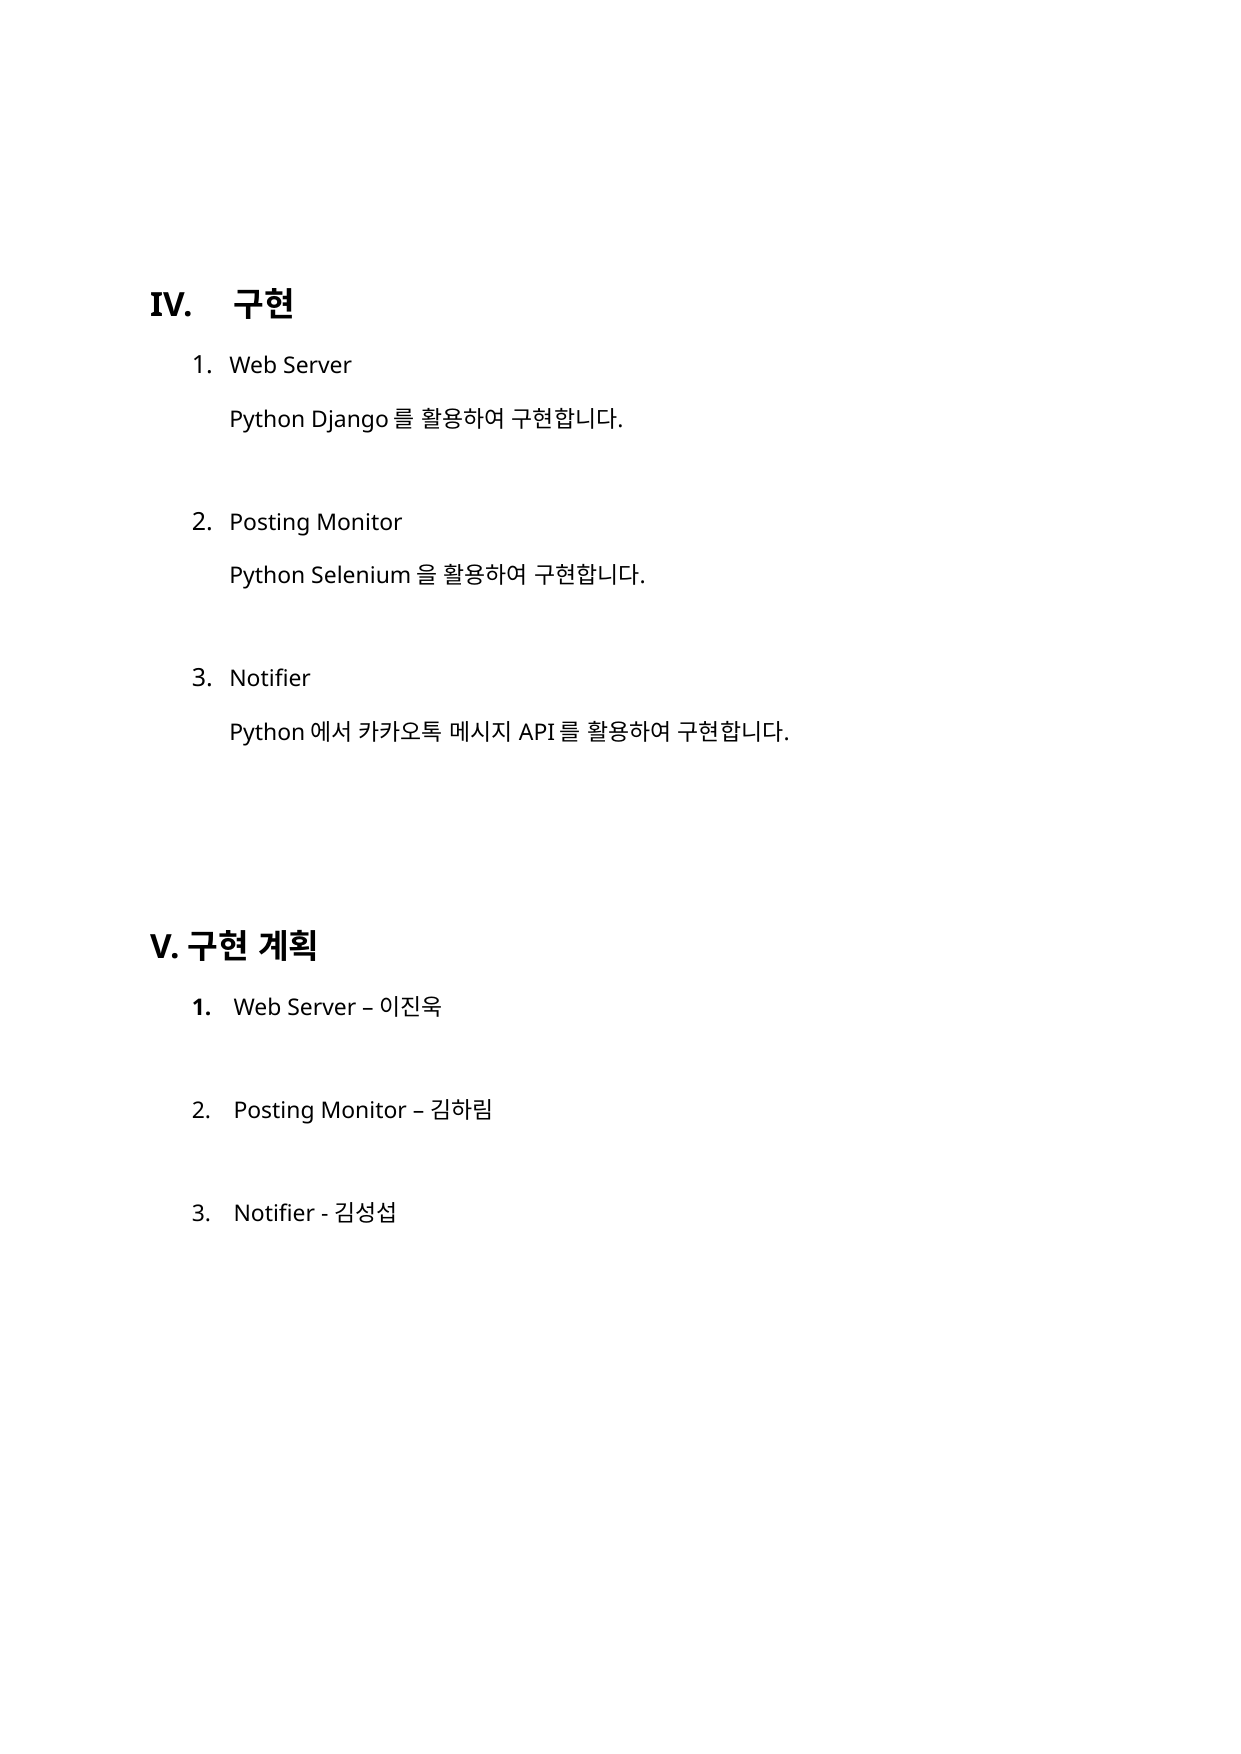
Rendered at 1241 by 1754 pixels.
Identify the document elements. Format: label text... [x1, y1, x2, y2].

list 구현 계획 [150, 920, 1090, 969]
list Posting Monitor – 김하림 [192, 1092, 1090, 1126]
list Python Django를 활용하여 구현합니다. [229, 400, 1090, 434]
list Posting Monitor [192, 503, 1090, 537]
list Web Server – 이진욱 [192, 989, 1090, 1022]
list Notifier - 김성섭 [192, 1195, 1090, 1228]
list Python Selenium을 활용하여 구현합니다. [229, 557, 1090, 590]
list Notifier [192, 660, 1090, 694]
list Python에서 카카오톡 메시지 API를 활용하여 구현합니다. [229, 713, 1090, 747]
list Web Server [192, 347, 1090, 381]
list 구현 [150, 278, 1090, 326]
